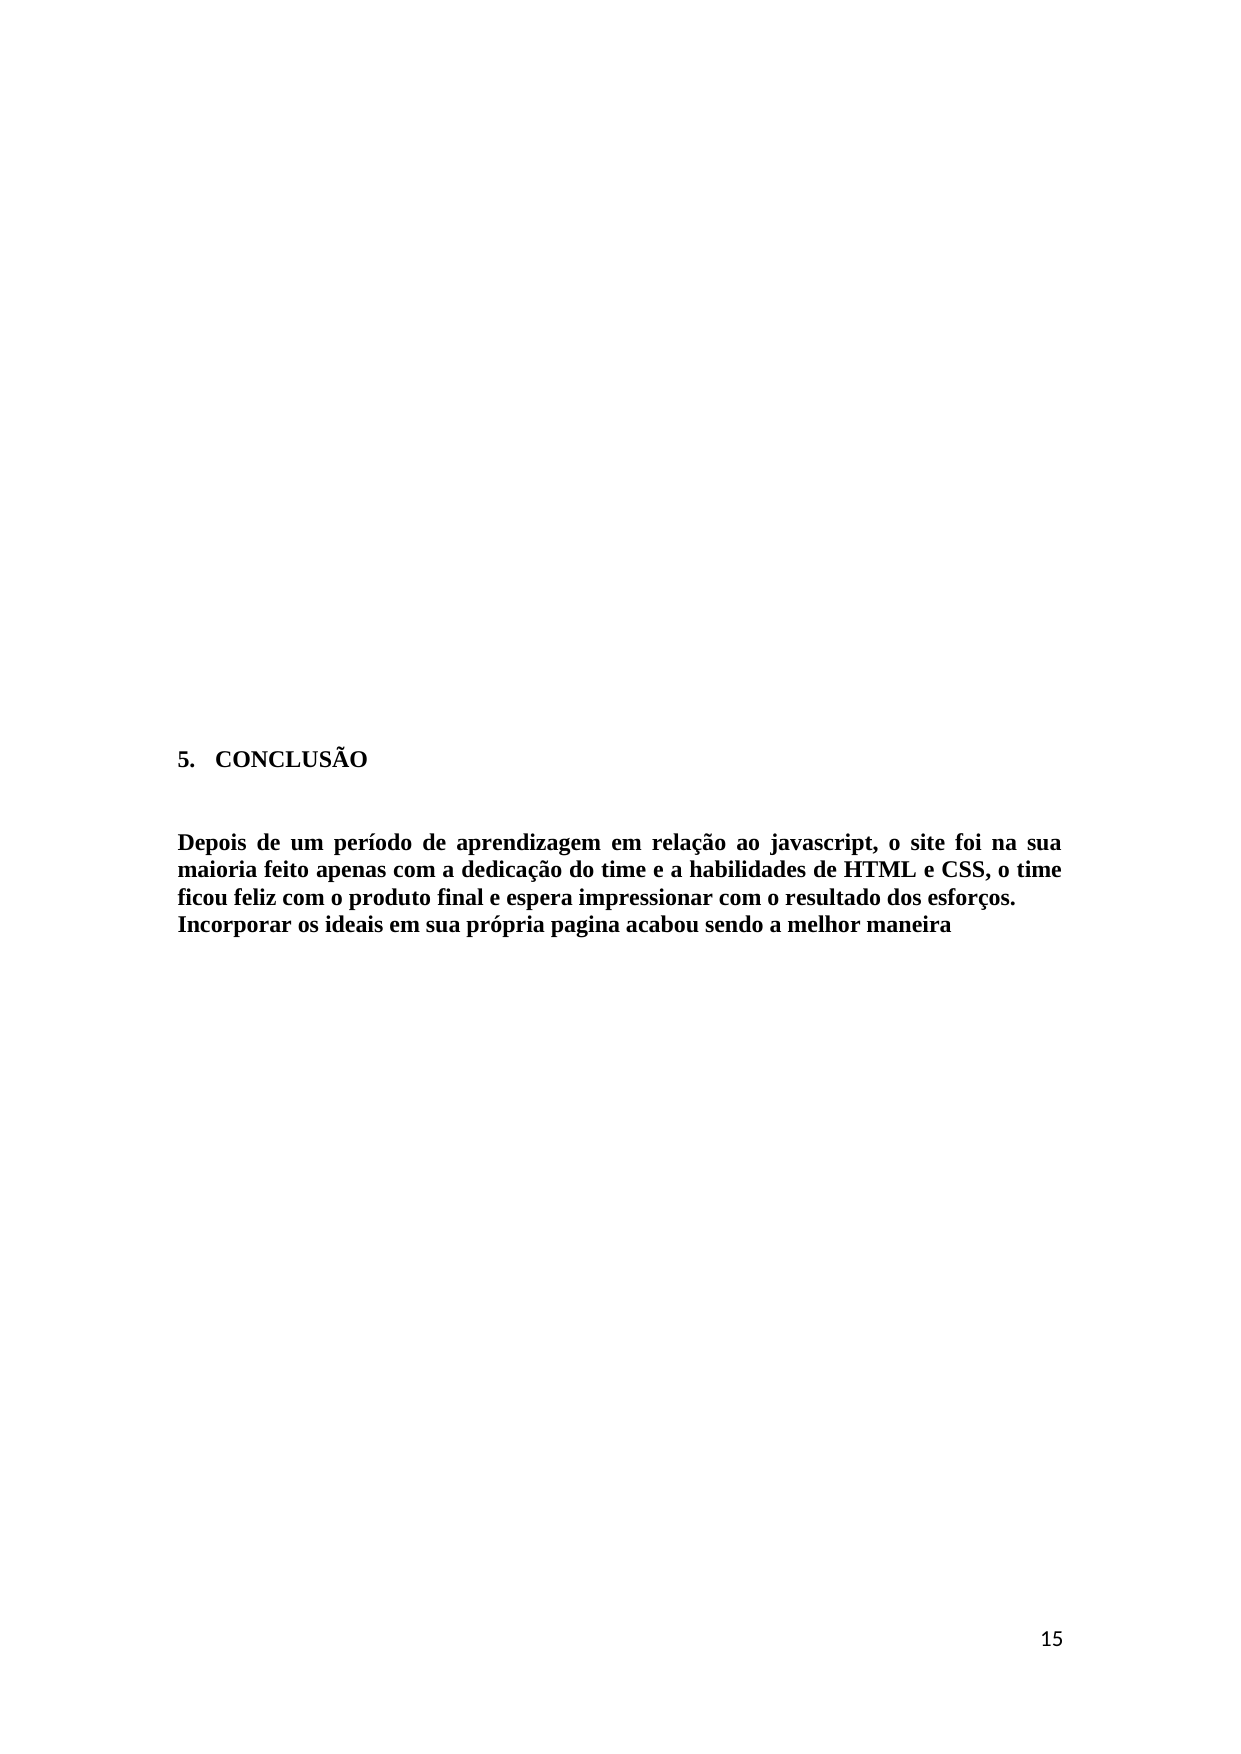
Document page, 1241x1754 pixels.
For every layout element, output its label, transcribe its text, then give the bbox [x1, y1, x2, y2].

list CONCLUSÃO [177, 745, 1063, 772]
text Depois de um período de aprendizagem em relação ao javascript, o site foi na sua maioria feito apenas com a dedicação do time e a habilidades de HTML e CSS, o time ficou feliz com o produto final e espera impressionar com o resultado dos esforços. [177, 828, 1063, 911]
text Incorporar os ideais em sua própria pagina acabou sendo a melhor maneira [177, 911, 1063, 938]
